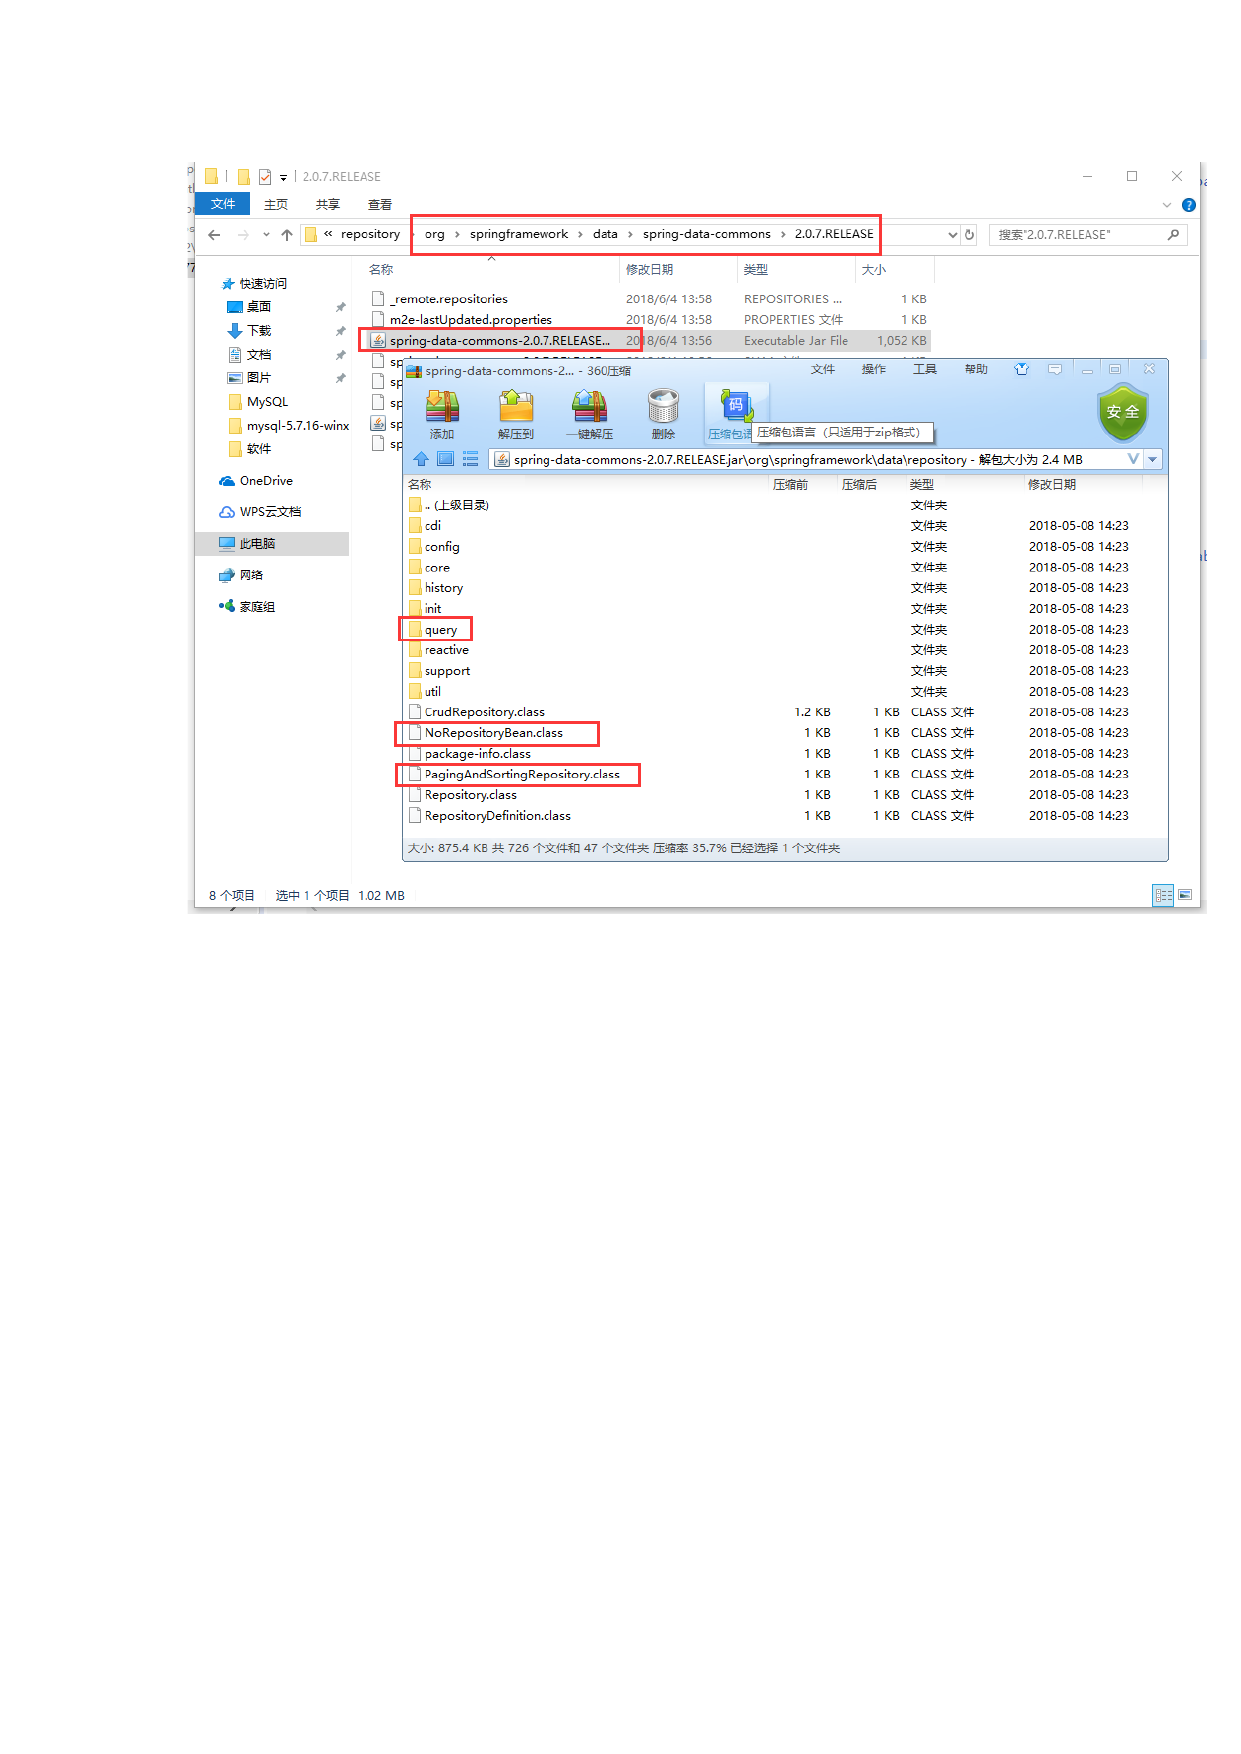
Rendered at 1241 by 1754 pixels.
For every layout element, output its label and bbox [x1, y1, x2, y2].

picture [187, 162, 1207, 914]
